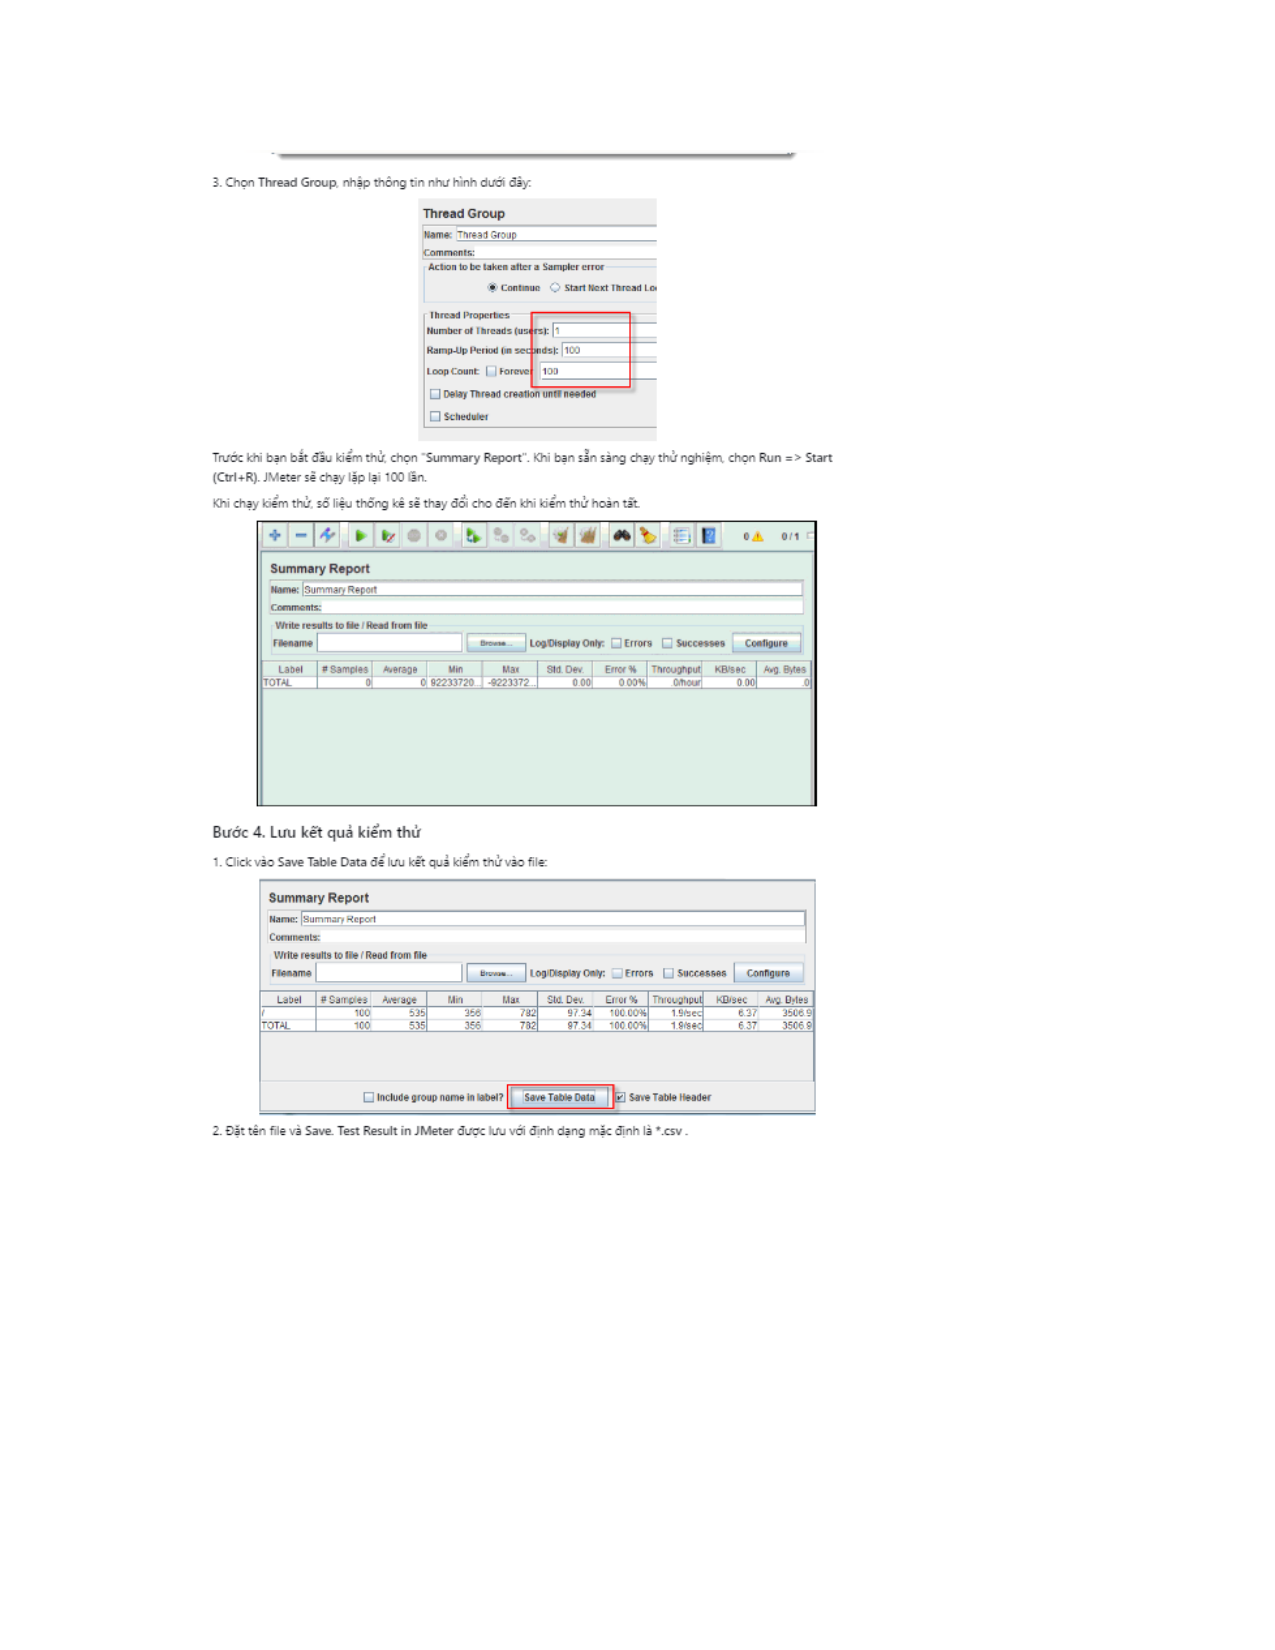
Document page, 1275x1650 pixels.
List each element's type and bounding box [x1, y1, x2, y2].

picture [150, 150, 997, 1147]
